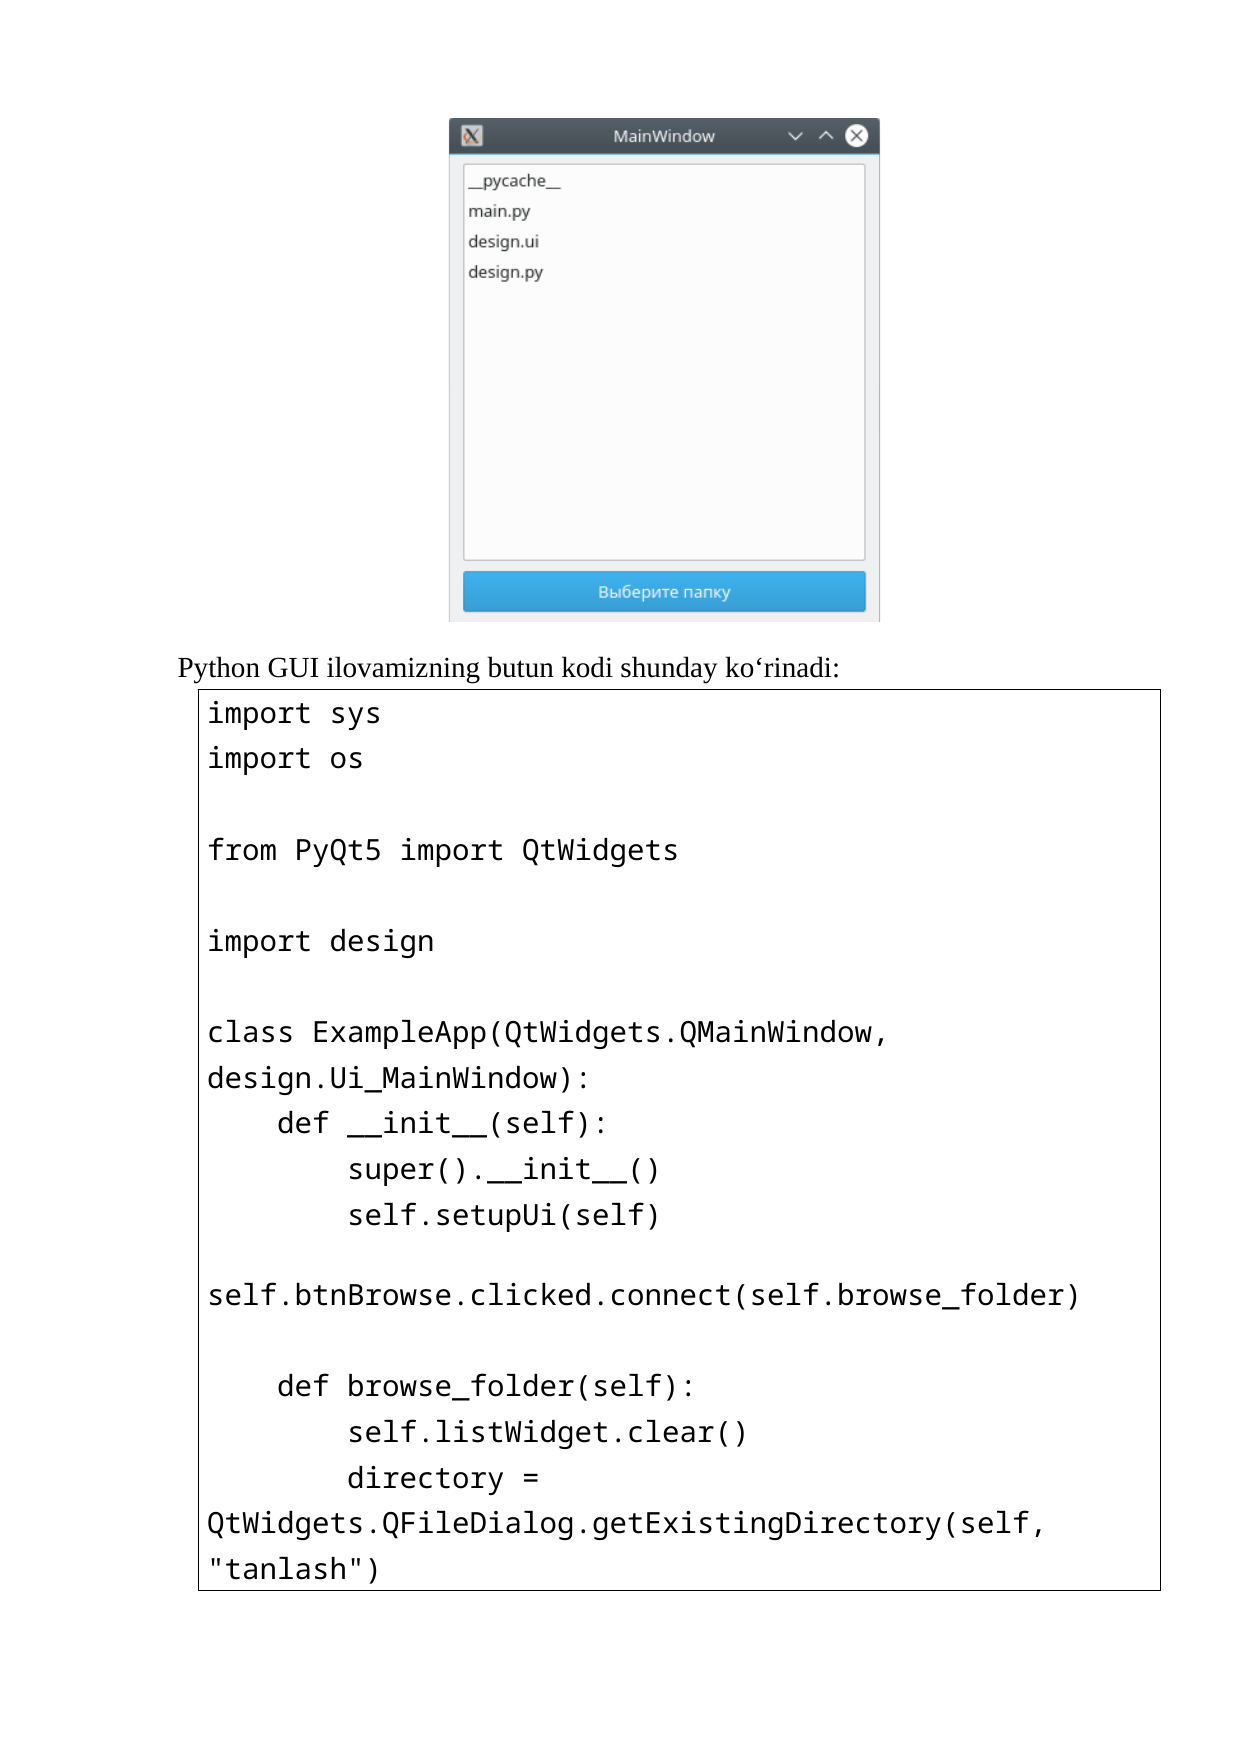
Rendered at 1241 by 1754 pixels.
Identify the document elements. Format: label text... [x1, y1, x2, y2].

text def __init__(self): [199, 1100, 1160, 1142]
text Python GUI ilovamizning butun kodi shunday ko‘rinadi: [177, 651, 1152, 684]
text super().__init__() [199, 1145, 1160, 1188]
text import sys [199, 690, 1160, 732]
text import design [199, 917, 1160, 960]
text self.btnBrowse.clicked.connect(self.browse_folder) [199, 1237, 1160, 1314]
text from PyQt5 import QtWidgets [199, 826, 1160, 869]
text class ExampleApp(QtWidgets.QMainWindow, design.Ui_MainWindow): [199, 1008, 1160, 1097]
text directory = QtWidgets.QFileDialog.getExistingDirectory(self, "tanlash") [199, 1454, 1160, 1590]
picture [448, 118, 880, 622]
text import os [199, 735, 1160, 777]
text self.setupUi(self) [199, 1191, 1160, 1234]
text self.listWidget.clear() [199, 1408, 1160, 1451]
text def browse_folder(self): [199, 1362, 1160, 1405]
